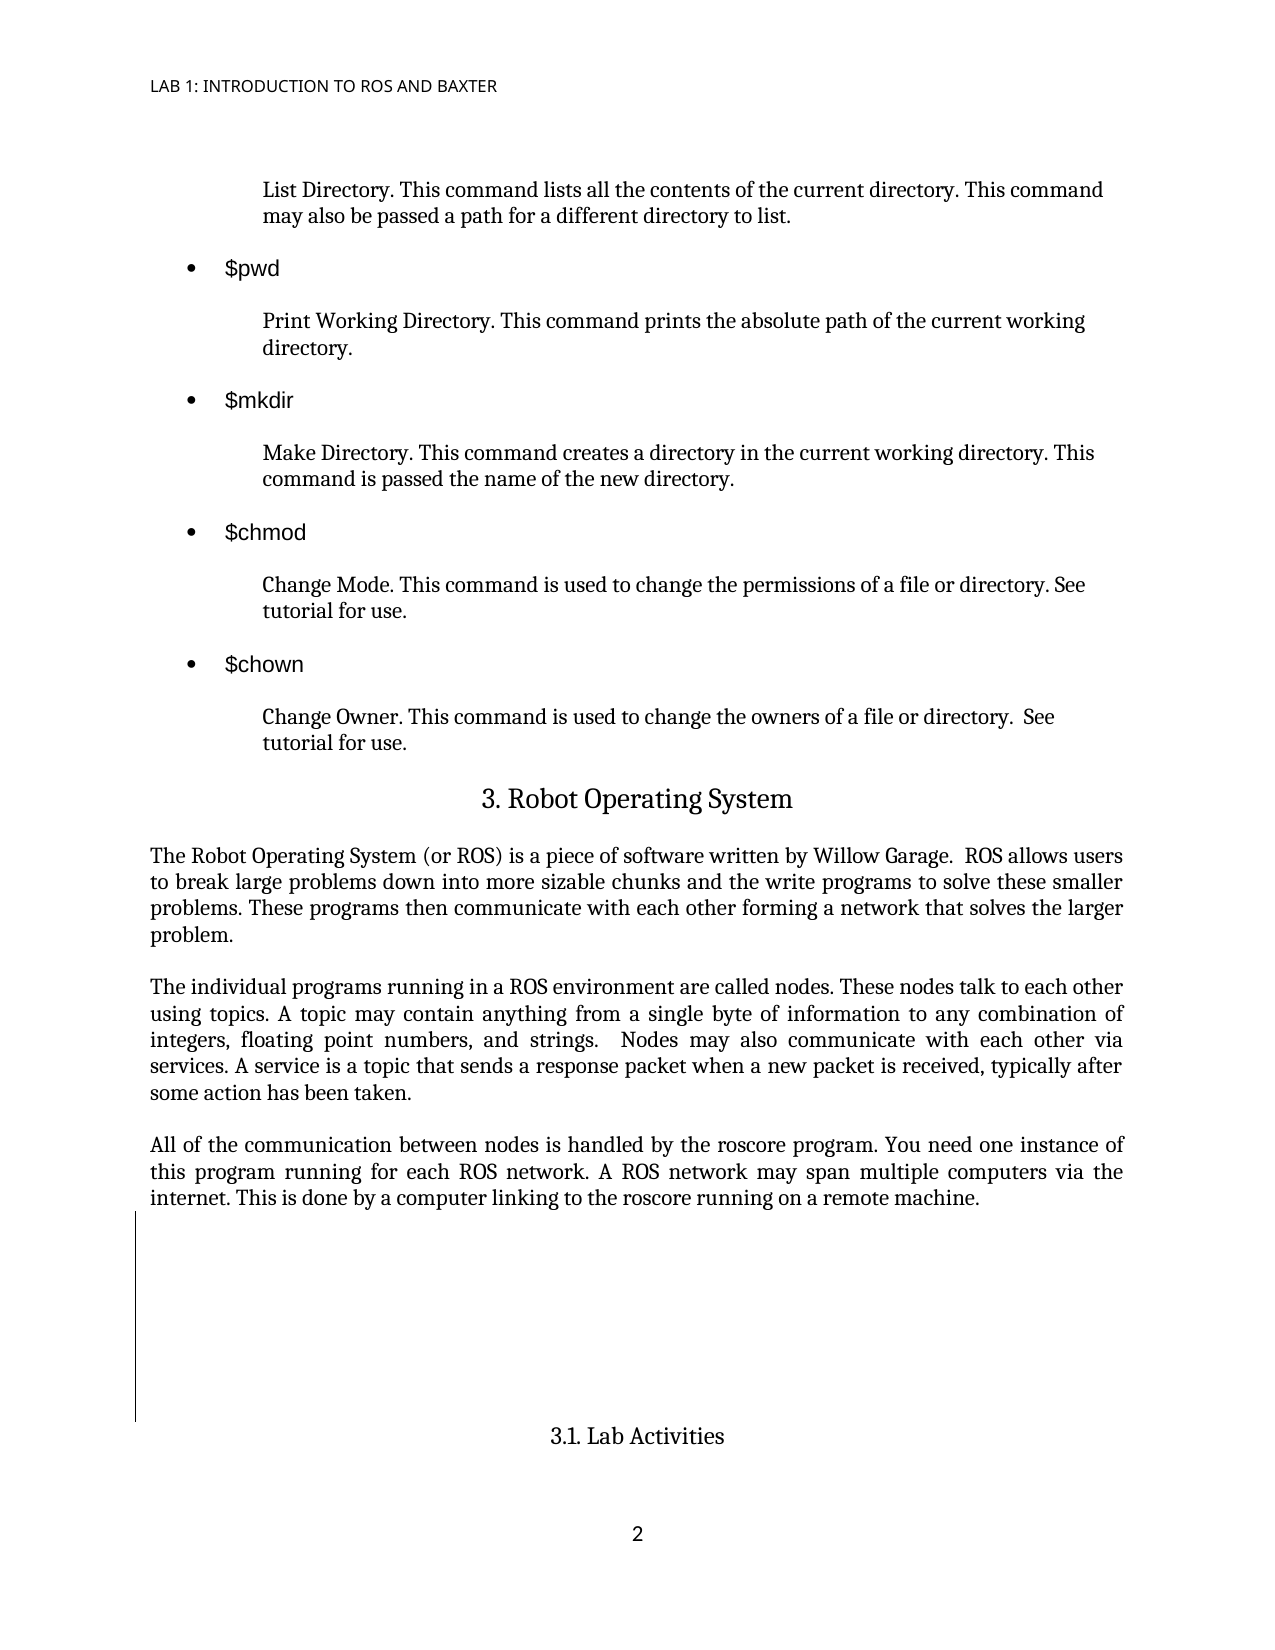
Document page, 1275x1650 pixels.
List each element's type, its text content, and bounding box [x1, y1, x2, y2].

text Change Owner. This command is used to change the owners of a file or directory. See tutorial for use. [262, 703, 1125, 756]
text Change Mode. This command is used to change the permissions of a file or directory. See tutorial for use. [262, 572, 1125, 624]
list $mkdir [187, 387, 1125, 413]
text The individual programs running in a ROS environment are called nodes. These nodes talk to each other using topics. A topic may contain anything from a single byte of information to any combination of integers, floating point numbers, and strings. Nodes may also communicate with each other via services. A service is a topic that sends a response packet when a new packet is received, typically after some action has been taken. [150, 974, 1125, 1106]
text All of the communication between nodes is handled by the roscore program. You need one instance of this program running for each ROS network. A ROS network may span multiple computers via the internet. This is done by a computer linking to the roscore running on a remote machine. [150, 1132, 1125, 1211]
text List Directory. This command lists all the contents of the current directory. This command may also be passed a path for a different directory to list. [262, 176, 1125, 229]
text The Robot Operating System (or ROS) is a piece of software written by Willow Garage. ROS allows users to break large problems down into more sizable chunks and the write programs to solve these smaller problems. These programs then communicate with each other forming a network that solves the larger problem. [150, 842, 1125, 948]
list $chown [187, 651, 1125, 677]
text 3. Robot Operating System [150, 782, 1125, 816]
text Print Working Directory. This command prints the absolute path of the current working directory. [262, 308, 1125, 361]
list $chmod [187, 519, 1125, 545]
text 3.1. Lab Activities [150, 1422, 1125, 1451]
text Make Directory. This command creates a directory in the current working directory. This command is passed the name of the new directory. [262, 440, 1125, 493]
list $pwd [187, 255, 1125, 282]
